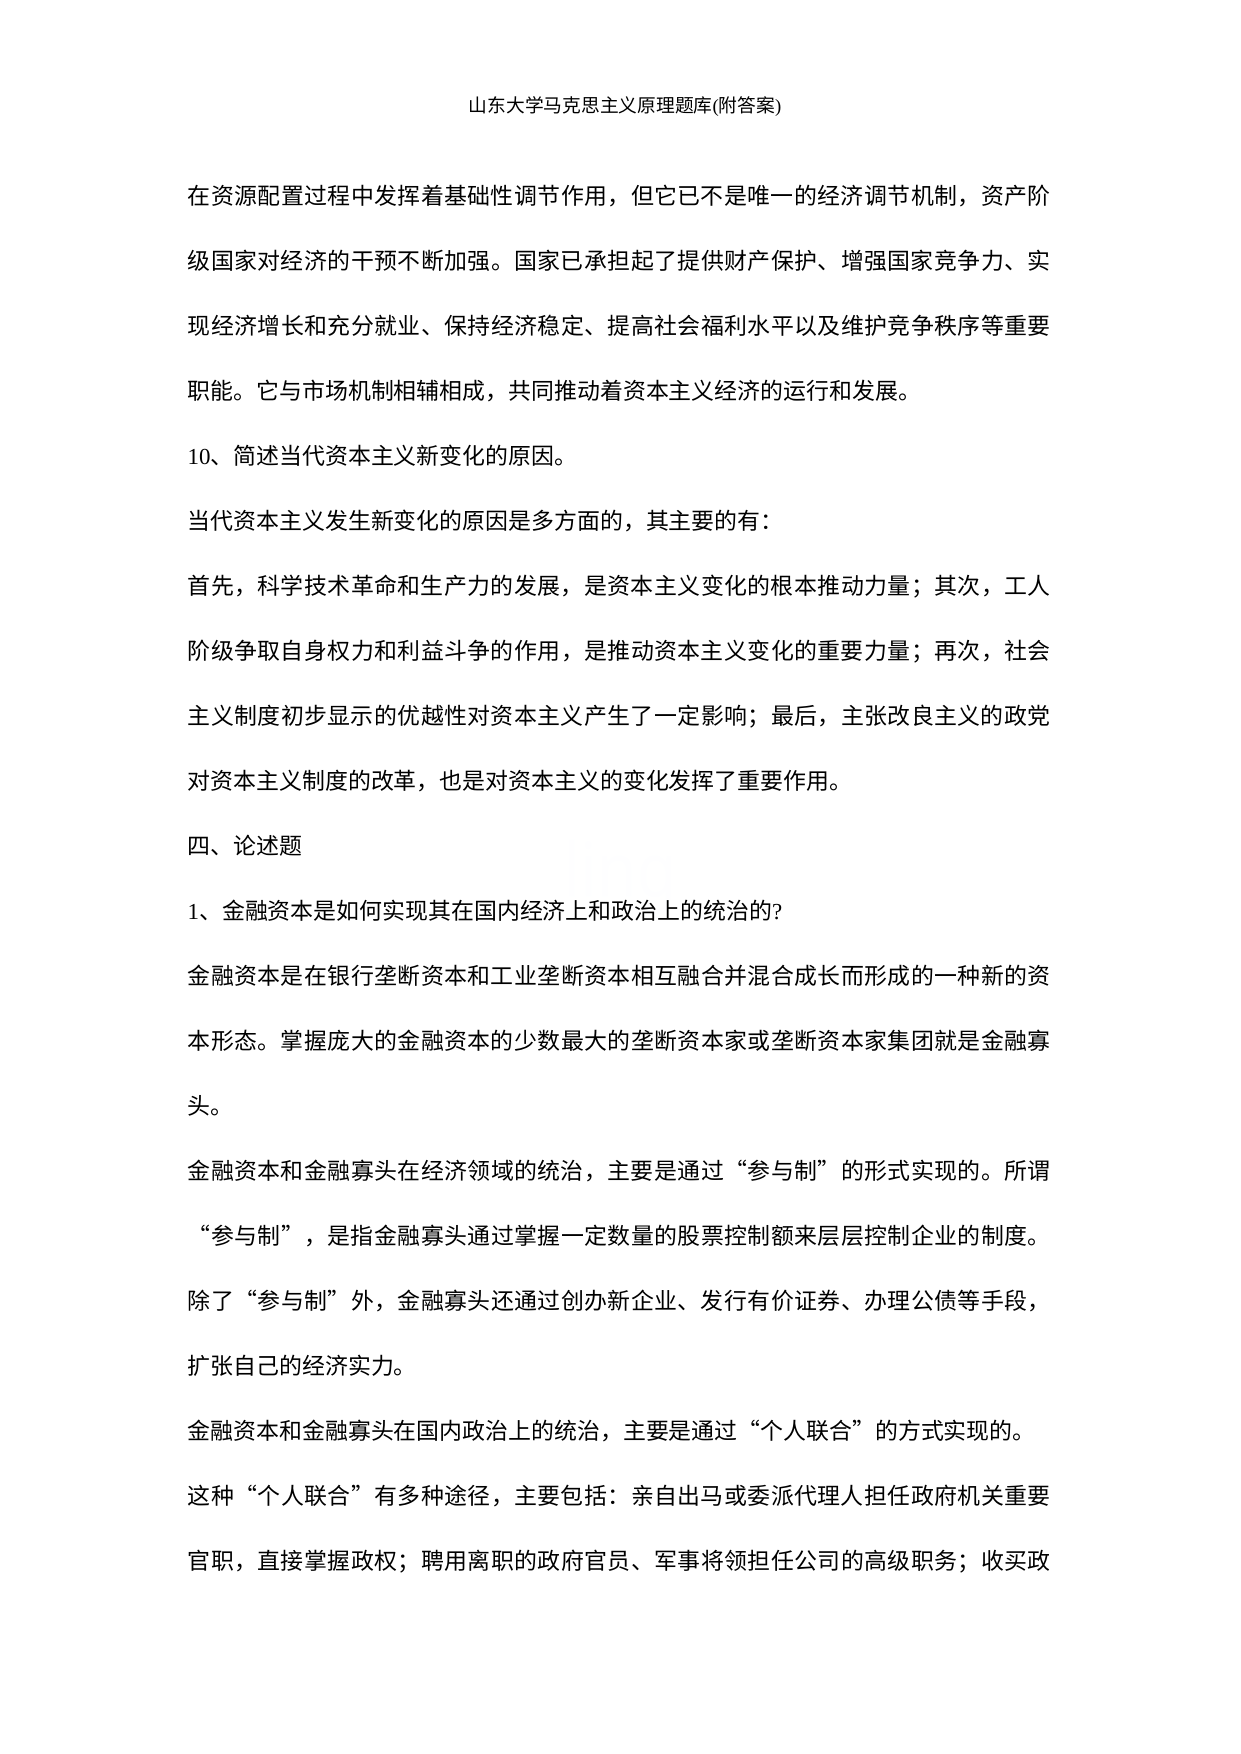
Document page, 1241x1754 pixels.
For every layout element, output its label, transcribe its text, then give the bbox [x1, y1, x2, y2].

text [187, 162, 1053, 422]
text 首先，科学技术革命和生产力的发展，是资本主义变化的根本推动力量；其次，工人阶级争取自身权力和利益斗争的作用，是推动资本主义变化的重要力量；再次，社会主义制度初步显示的优越性对资本主义产生了一定影响；最后，主张改良主义的政党对资本主义制度的改革，也是对资本主义的变化发挥了重要作用。 [187, 552, 1053, 812]
text 当代资本主义发生新变化的原因是多方面的，其主要的有： [187, 487, 1053, 552]
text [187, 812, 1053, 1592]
text 10、简述当代资本主义新变化的原因。 [187, 422, 1053, 487]
